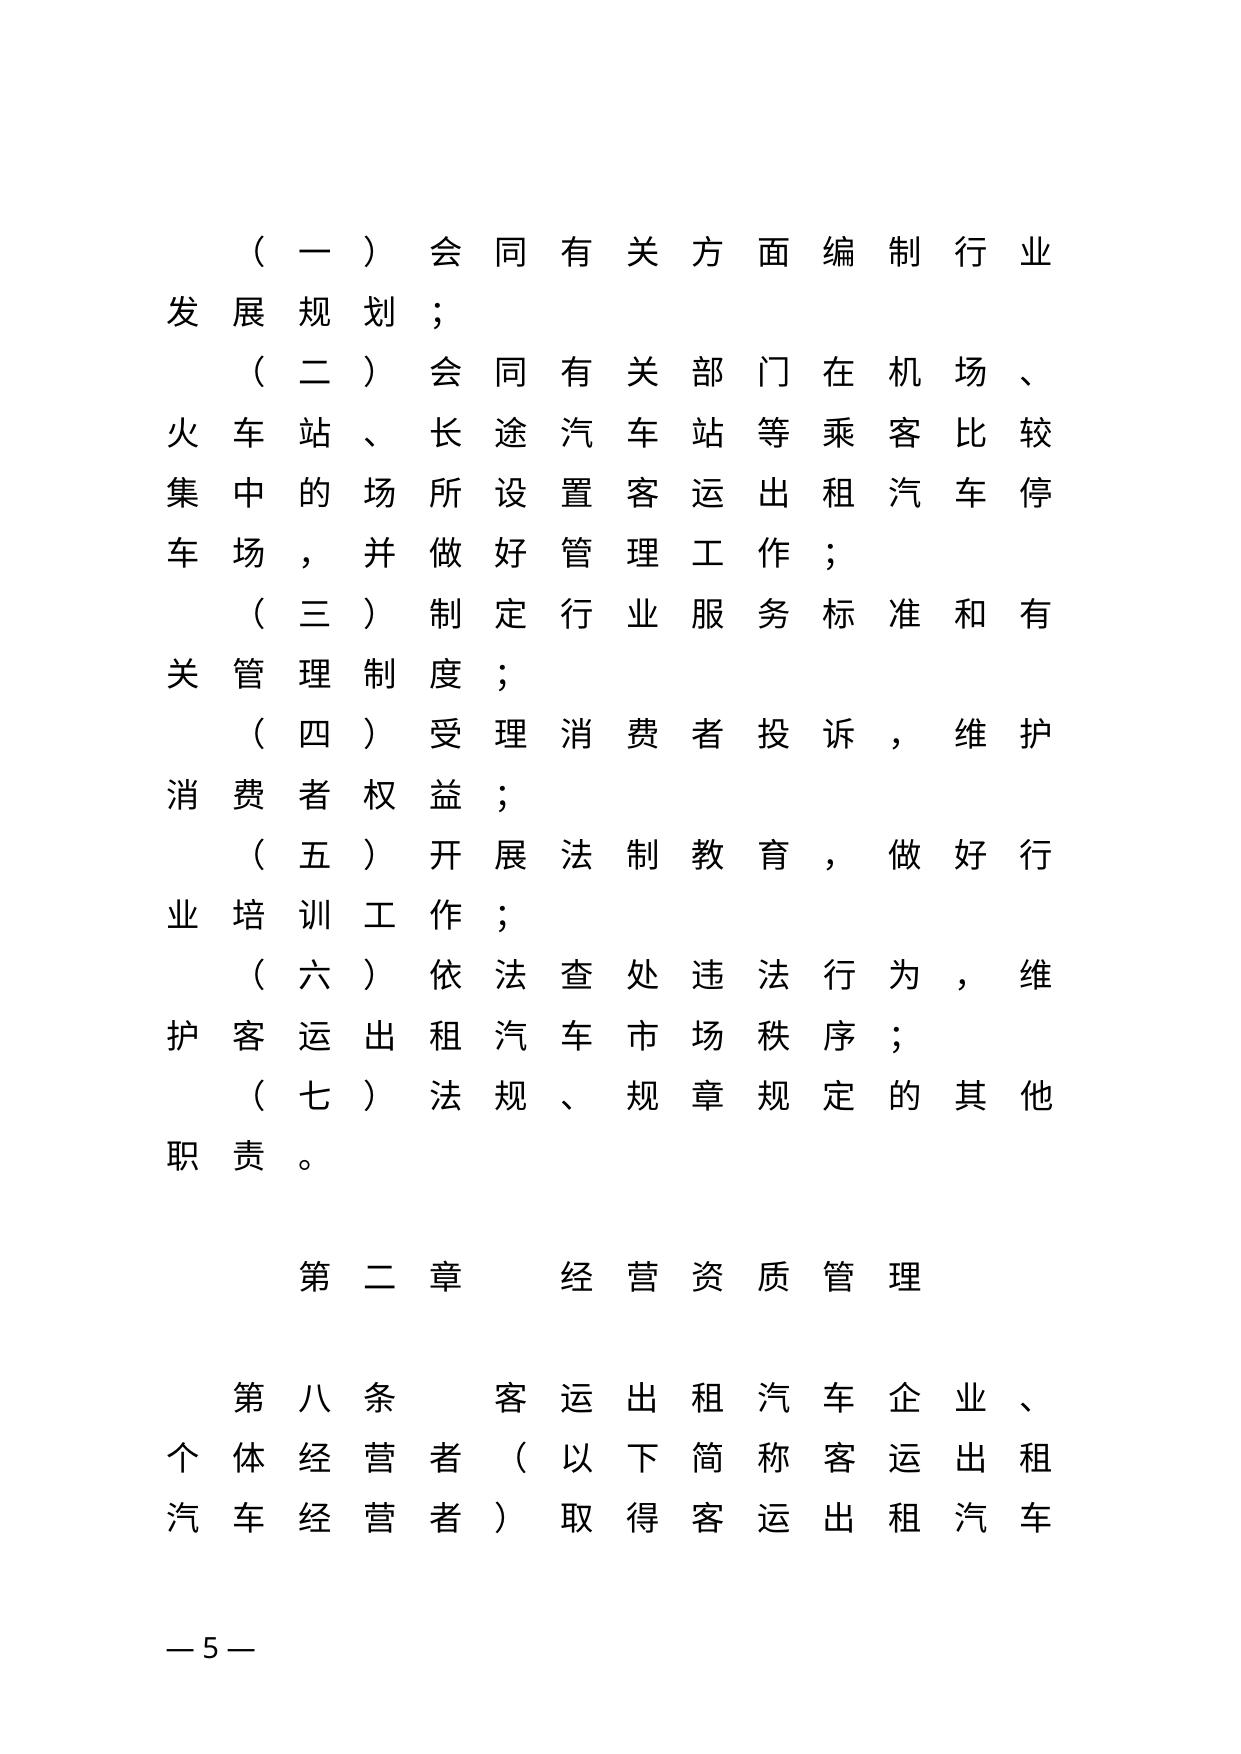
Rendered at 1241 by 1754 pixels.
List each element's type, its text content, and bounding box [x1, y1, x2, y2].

text （一）会同有关方面编制行业发展规划； [167, 219, 1085, 340]
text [167, 1365, 1085, 1546]
text （六）依法查处违法行为，维护客运出租汽车市场秩序； [167, 943, 1085, 1064]
text （三）制定行业服务标准和有关管理制度； [167, 581, 1085, 702]
text （四）受理消费者投诉，维护消费者权益； [167, 702, 1085, 823]
text （七）法规、规章规定的其他职责。 [167, 1064, 1085, 1184]
text （二）会同有关部门在机场、火车站、长途汽车站等乘客比较集中的场所设置客运出租汽车停车场，并做好管理工作； [167, 340, 1085, 581]
text 第二章 经营资质管理 [167, 1245, 1085, 1305]
text （五）开展法制教育，做好行业培训工作； [167, 823, 1085, 943]
